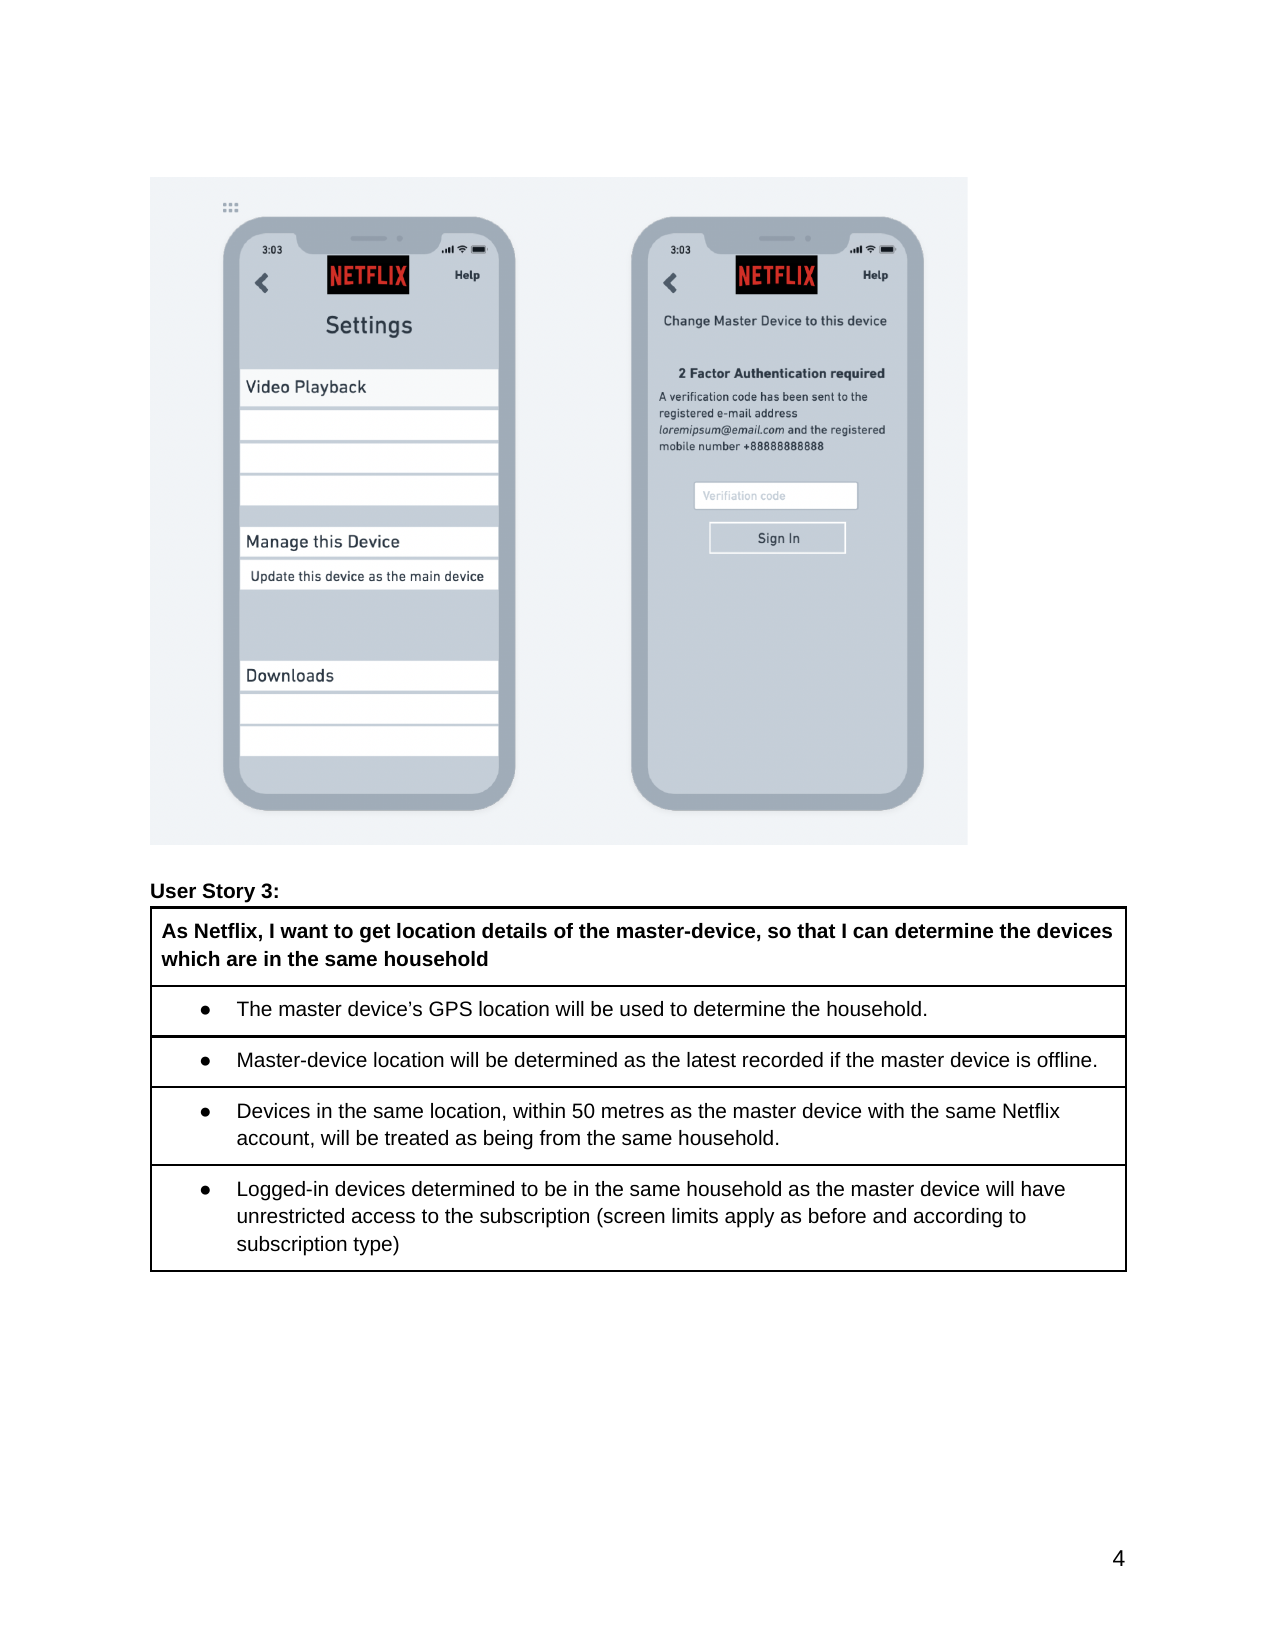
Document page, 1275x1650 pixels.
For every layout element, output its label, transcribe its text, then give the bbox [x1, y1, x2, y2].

table_cell Master-device location will be determined as the latest recorded if the master device is offline. [152, 1038, 1125, 1086]
text User Story 3: [150, 879, 1125, 903]
table_cell Logged-in devices determined to be in the same household as the master device will have unrestricted access to the subscription (screen limits apply as before and according to subscription type) [152, 1166, 1125, 1270]
table_header As Netflix, I want to get location details of the master-device, so that I can determine the devices which are in the same household [152, 909, 1125, 984]
picture [150, 177, 968, 845]
table_cell Devices in the same location, within 50 metres as the master device with the same Netflix account, will be treated as being from the same household. [152, 1088, 1125, 1164]
table_cell The master device’s GPS location will be used to determine the household. [152, 987, 1125, 1035]
